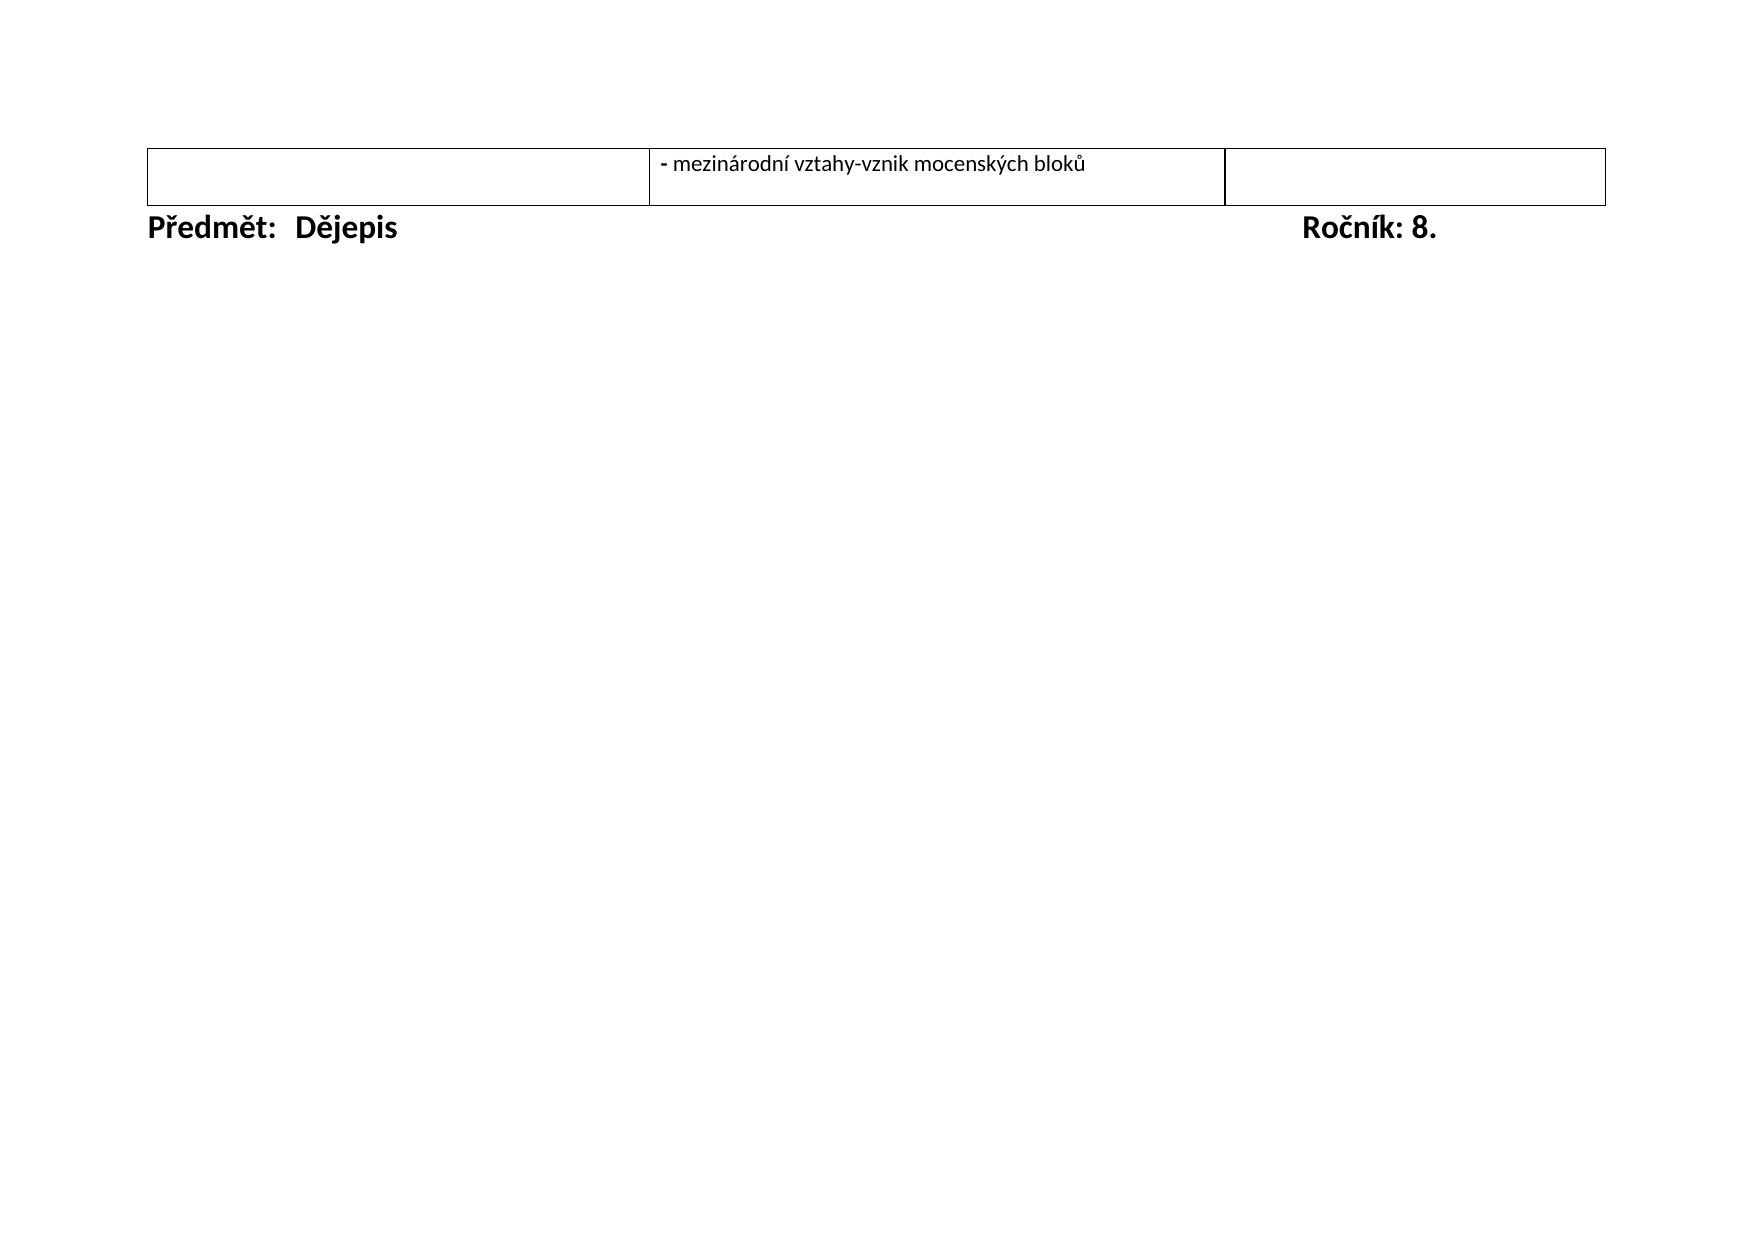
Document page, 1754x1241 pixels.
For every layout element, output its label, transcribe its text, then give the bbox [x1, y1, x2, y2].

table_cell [1226, 149, 1605, 205]
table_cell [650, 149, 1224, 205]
text Předmět: Dějepis Ročník: 8. [148, 206, 1606, 246]
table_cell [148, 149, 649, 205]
